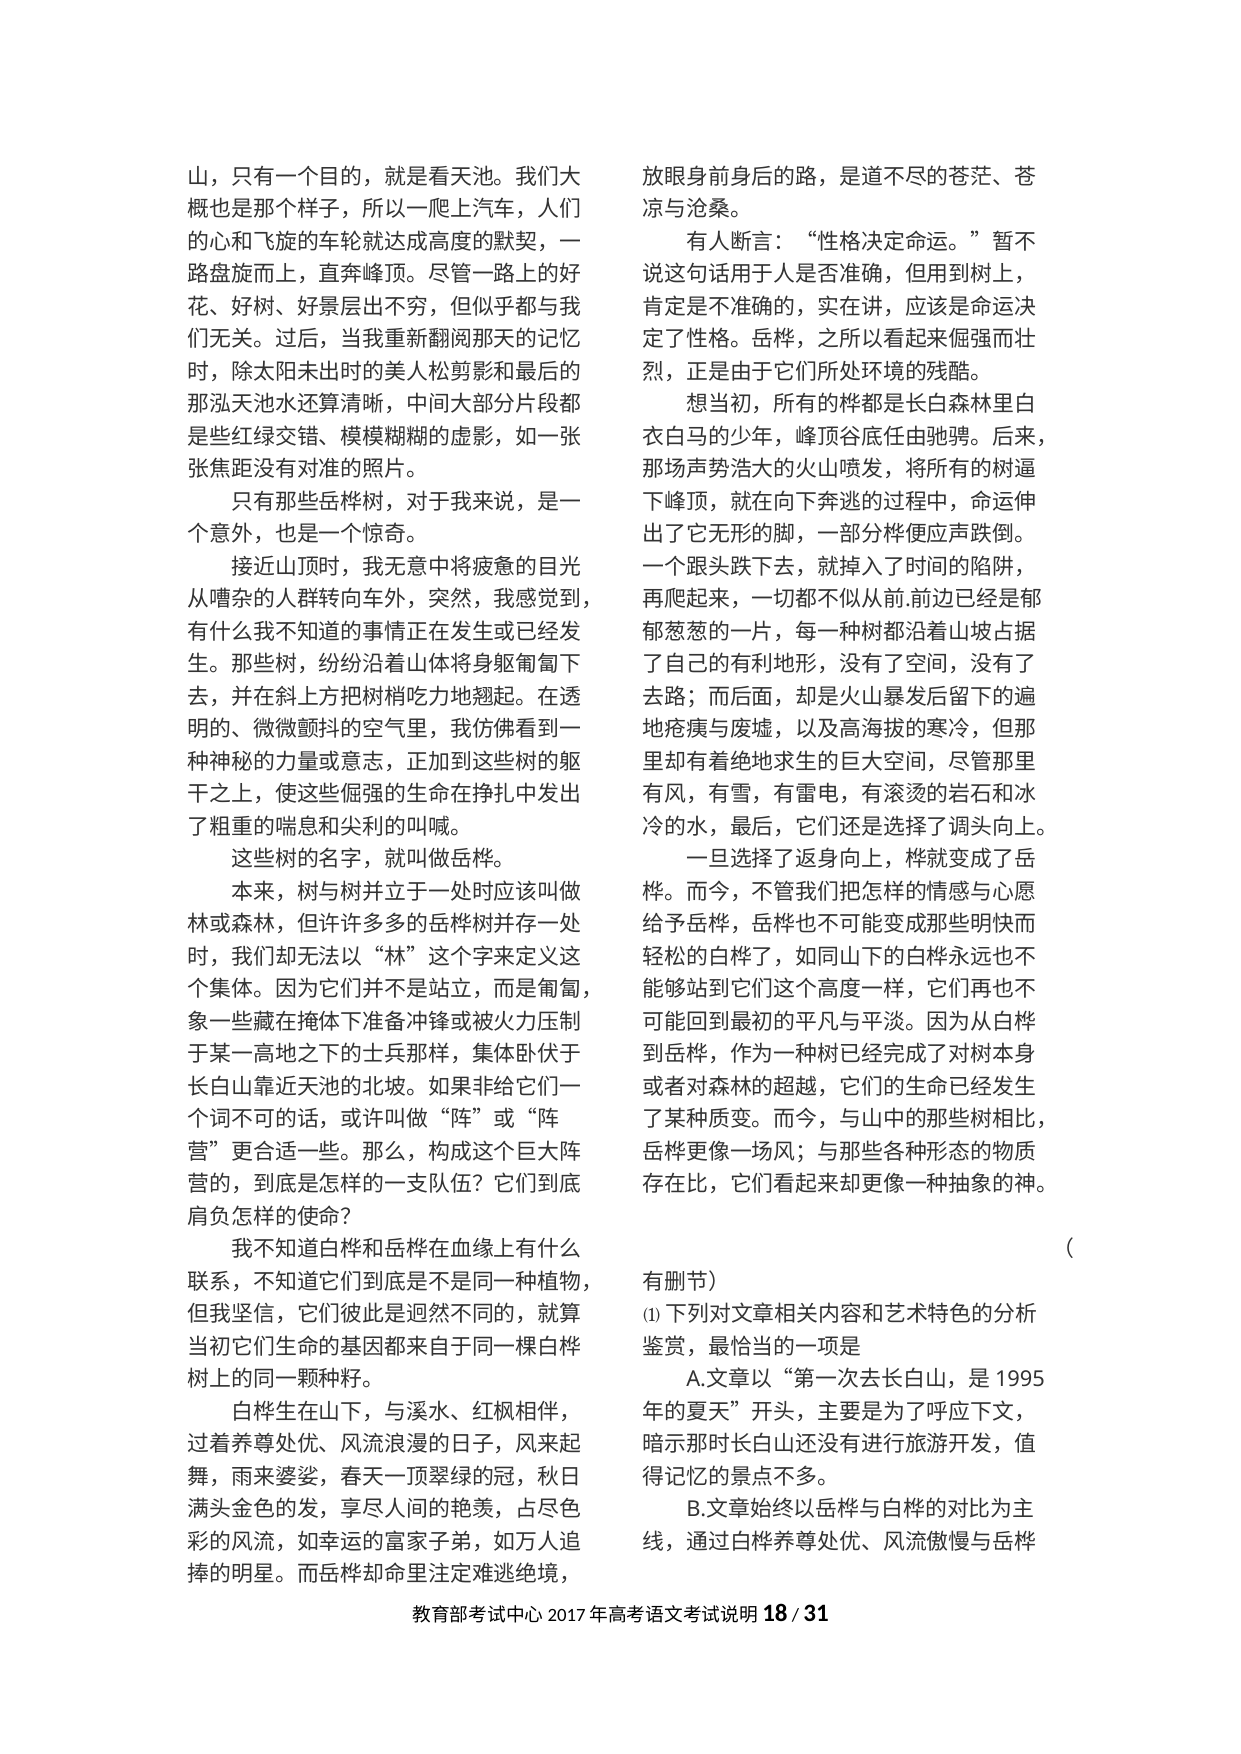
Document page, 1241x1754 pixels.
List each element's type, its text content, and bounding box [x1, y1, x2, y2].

text 白桦生在山下，与溪水、红枫相伴，过着养尊处优、风流浪漫的日子，风来起舞，雨来婆娑，春天一顶翠绿的冠，秋日满头金色的发，享尽人间的艳羡，占尽色彩的风流，如幸运的富家子弟，如万人追捧的明星。而岳桦却命里注定难逃绝境，放眼身前身后的路，是道不尽的苍茫、苍凉与沧桑。 [187, 1393, 598, 1588]
text B.文章始终以岳桦与白桦的对比为主线，通过白桦养尊处优、风流傲慢与岳桦身处绝境、倔强不屈的不同表现，表达了作者鲜明的褒贬态度。 [642, 1491, 1053, 1556]
text 只有那些岳桦树，对于我来说，是一个意外，也是一个惊奇。 [187, 483, 598, 548]
text 我不知道白桦和岳桦在血缘上有什么联系，不知道它们到底是不是同一种植物，但我坚信，它们彼此是迥然不同的，就算当初它们生命的基因都来自于同一棵白桦树上的同一颗种籽。 [187, 1231, 598, 1393]
text （有删节） [642, 1231, 1053, 1296]
text 想当初，所有的桦都是长白森林里白衣白马的少年，峰顶谷底任由驰骋。后来，那场声势浩大的火山喷发，将所有的树逼下峰顶，就在向下奔逃的过程中，命运伸出了它无形的脚，一部分桦便应声跌倒。一个跟头跌下去，就掉入了时间的陷阱，再爬起来，一切都不似从前.前边已经是郁郁葱葱的一片，每一种树都沿着山坡占据了自己的有利地形，没有了空间，没有了去路；而后面，却是火山暴发后留下的遍地疮痍与废墟，以及高海拔的寒冷，但那里却有着绝地求生的巨大空间，尽管那里有风，有雪，有雷电，有滚烫的岩石和冰冷的水，最后，它们还是选择了调头向上。 [642, 386, 1053, 841]
text 白桦生在山下，与溪水、红枫相伴，过着养尊处优、风流浪漫的日子，风来起舞，雨来婆娑，春天一顶翠绿的冠，秋日满头金色的发，享尽人间的艳羡，占尽色彩的风流，如幸运的富家子弟，如万人追捧的明星。而岳桦却命里注定难逃绝境，放眼身前身后的路，是道不尽的苍茫、苍凉与沧桑。 [642, 158, 1053, 223]
text 接近山顶时，我无意中将疲惫的目光从嘈杂的人群转向车外，突然，我感觉到，有什么我不知道的事情正在发生或已经发生。那些树，纷纷沿着山体将身躯匍匐下去，并在斜上方把树梢吃力地翘起。在透明的、微微颤抖的空气里，我仿佛看到一种神秘的力量或意志，正加到这些树的躯干之上，使这些倔强的生命在挣扎中发出了粗重的喘息和尖利的叫喊。 [187, 548, 598, 841]
text 这些树的名字，就叫做岳桦。 [187, 841, 598, 873]
text 有人断言：“性格决定命运。”暂不说这句话用于人是否准确，但用到树上，肯定是不准确的，实在讲，应该是命运决定了性格。岳桦，之所以看起来倔强而壮烈，正是由于它们所处环境的残酷。 [642, 223, 1053, 386]
text 本来，树与树并立于一处时应该叫做林或森林，但许许多多的岳桦树并存一处时，我们却无法以“林”这个字来定义这个集体。因为它们并不是站立，而是匍匐，象一些藏在掩体下准备冲锋或被火力压制于某一高地之下的士兵那样，集体卧伏于长白山靠近天池的北坡。如果非给它们一个词不可的话，或许叫做“阵”或“阵营”更合适一些。那么，构成这个巨大阵营的，到底是怎样的一支队伍？它们到底肩负怎样的使命？ [187, 873, 598, 1231]
text A.文章以“第一次去长白山，是1995年的夏天”开头，主要是为了呼应下文，暗示那时长白山还没有进行旅游开发，值得记忆的景点不多。 [642, 1361, 1053, 1491]
text ⑴下列对文章相关内容和艺术特色的分析鉴赏，最恰当的一项是 [642, 1296, 1053, 1361]
text 一旦选择了返身向上，桦就变成了岳桦。而今，不管我们把怎样的情感与心愿给予岳桦，岳桦也不可能变成那些明快而轻松的白桦了，如同山下的白桦永远也不能够站到它们这个高度一样，它们再也不可能回到最初的平凡与平淡。因为从白桦到岳桦，作为一种树已经完成了对树本身或者对森林的超越，它们的生命已经发生了某种质变。而今，与山中的那些树相比，岳桦更像一场风；与那些各种形态的物质存在比，它们看起来却更像一种抽象的神。 [642, 841, 1053, 1231]
